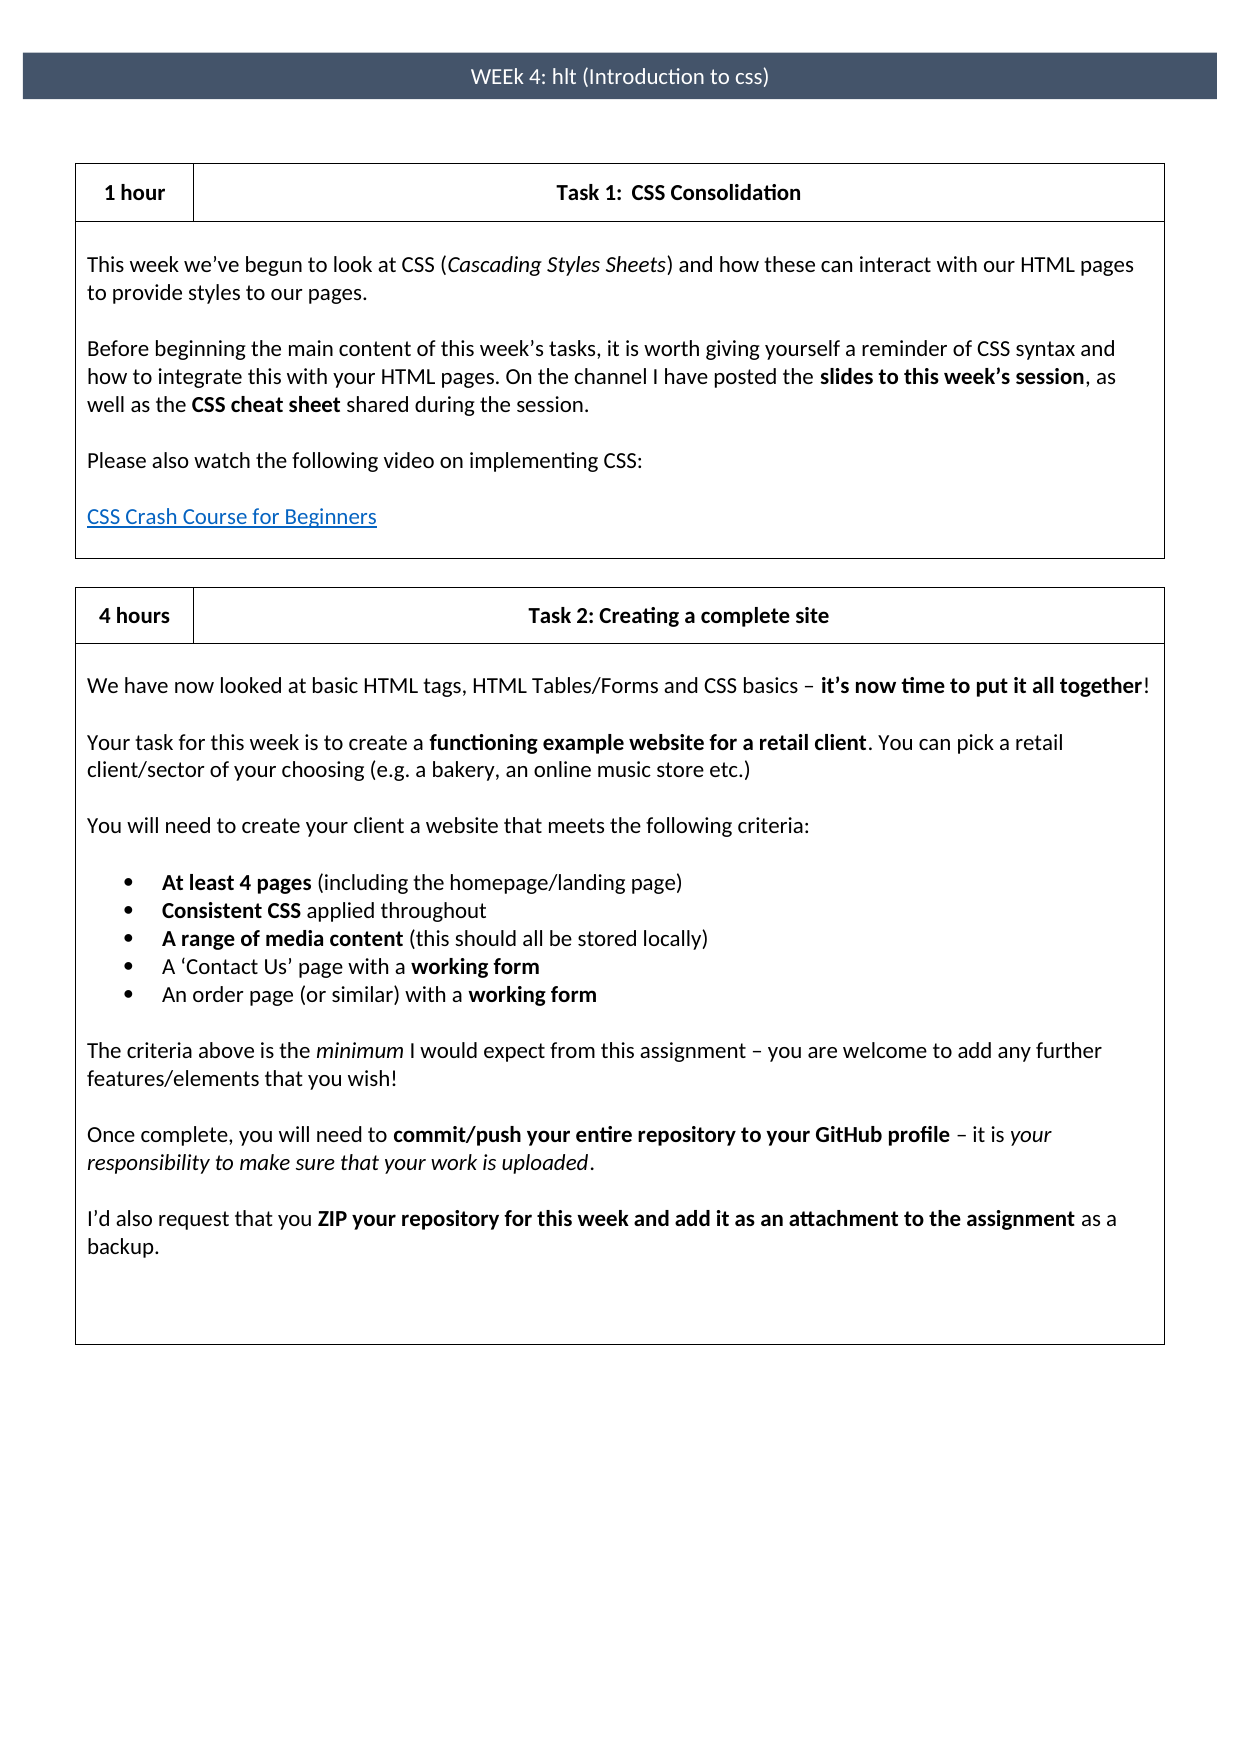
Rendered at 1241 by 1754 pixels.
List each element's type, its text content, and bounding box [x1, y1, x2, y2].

table_header Task 2: Creating a complete site [194, 588, 1164, 642]
table_cell We have now looked at basic HTML tags, HTML Tables/Forms and CSS basics – it’s now time to put it all together! Your task for this week is to create a functioning example website for a retail client. You can pick a retail client/sector of your choosing (e.g. a bakery, an online music store etc.) You will need to create your client a website that meets the following criteria: At least 4 pages (including the homepage/landing page) Consistent CSS applied throughout A range of media content (this should all be stored locally) A ‘Contact Us’ page with a working form An order page (or similar) with a working form The criteria above is the minimum I would expect from this assignment – you are welcome to add any further features/elements that you wish! Once complete, you will need to commit/push your entire repository to your GitHub profile – it is your responsibility to make sure that your work is uploaded. I’d also request that you ZIP your repository for this week and add it as an attachment to the assignment as a backup. [76, 644, 1164, 1344]
table_cell This week we’ve begun to look at CSS (Cascading Styles Sheets) and how these can interact with our HTML pages to provide styles to our pages. Before beginning the main content of this week’s tasks, it is worth giving yourself a reminder of CSS syntax and how to integrate this with your HTML pages. On the channel I have posted the slides to this week’s session, as well as the CSS cheat sheet shared during the session. Please also watch the following video on implementing CSS: CSS Crash Course for Beginners [76, 222, 1164, 558]
table_header Task 1: CSS Consolidation [194, 164, 1164, 221]
table_header 4 hours [76, 588, 193, 642]
table_header 1 hour [76, 164, 193, 221]
